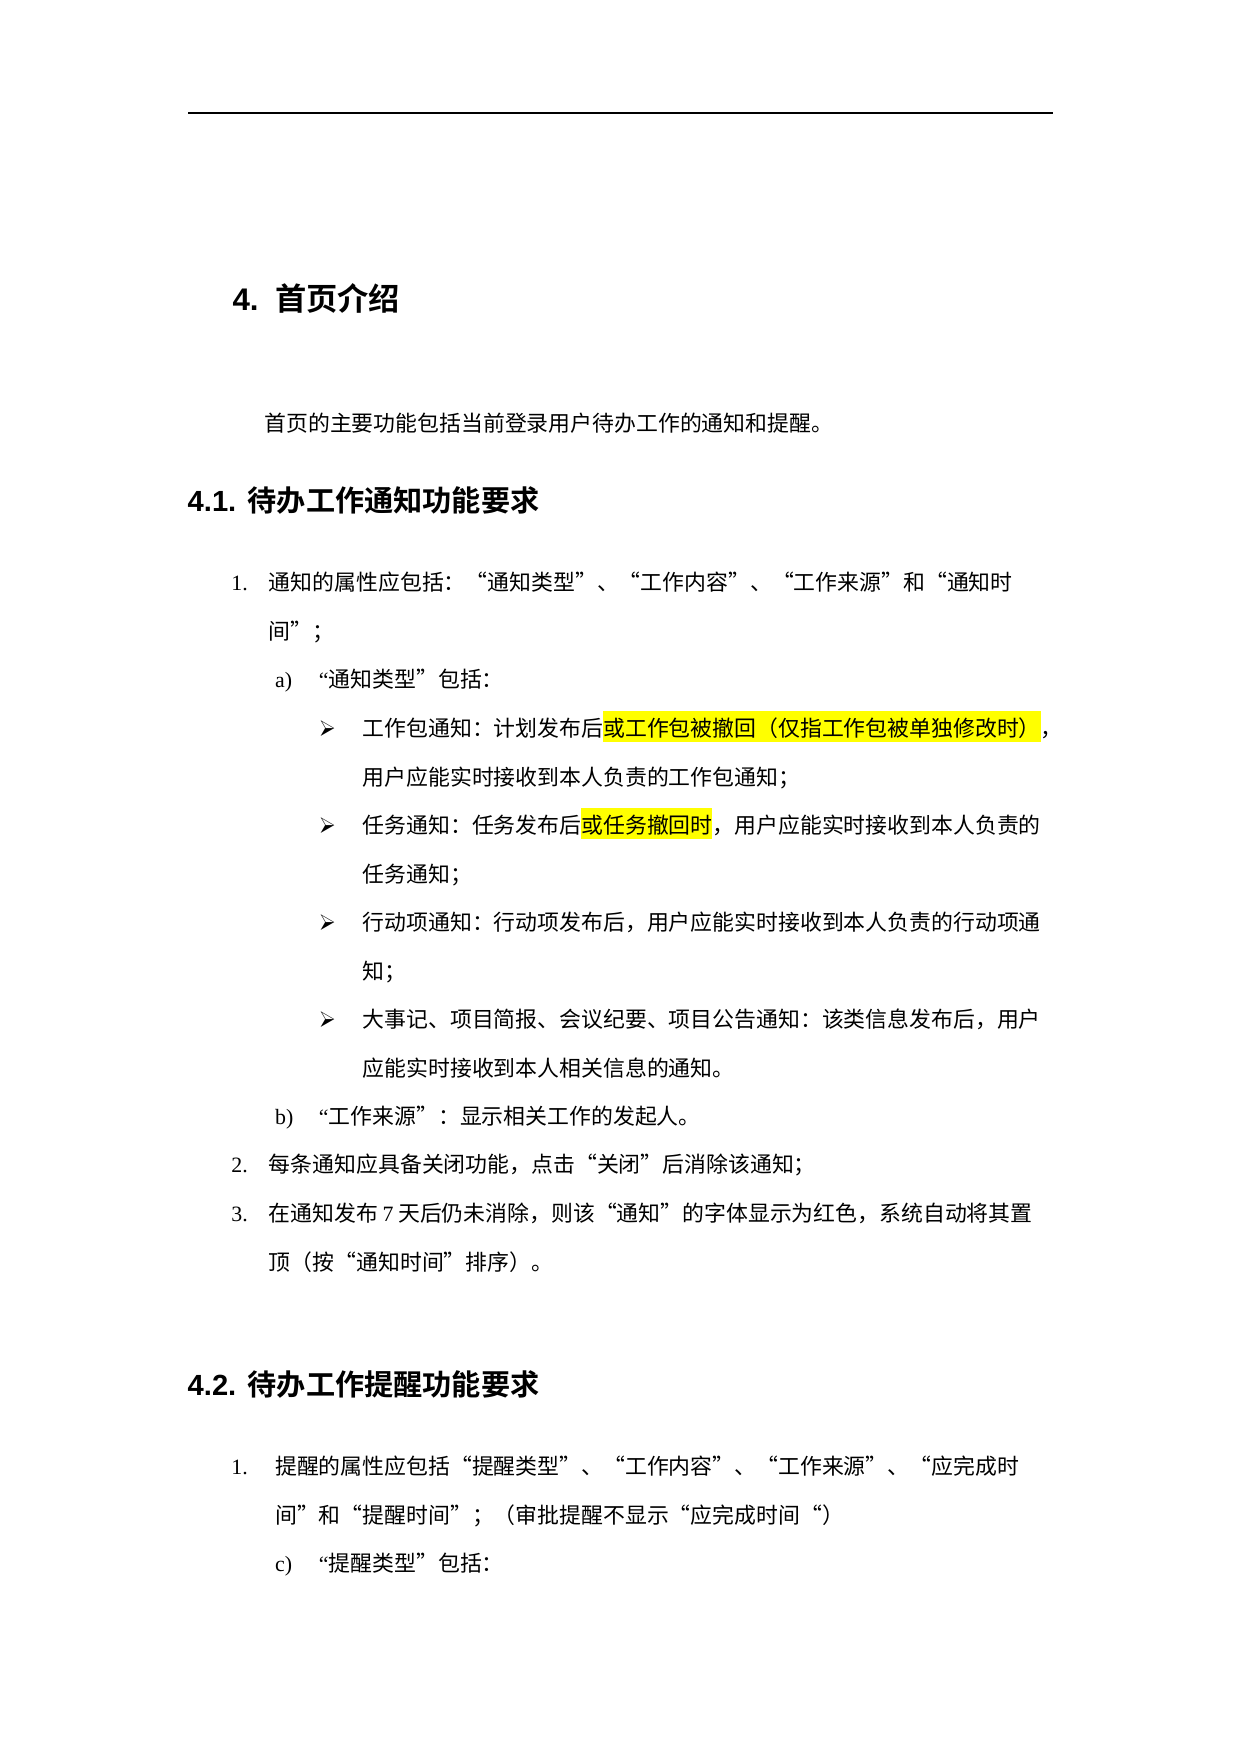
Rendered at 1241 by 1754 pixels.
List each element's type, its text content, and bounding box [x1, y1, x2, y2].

list 大事记、项目简报、会议纪要、项目公告通知：该类信息发布后，用户应能实时接收到本人相关信息的通知。 [319, 1002, 1053, 1083]
list “通知类型”包括： [275, 662, 1053, 694]
list 提醒的属性应包括“提醒类型”、“工作内容”、“工作来源”、“应完成时间”和“提醒时间”；（审批提醒不显示“应完成时间“） [231, 1449, 1053, 1530]
subtitle 待办工作提醒功能要求 [187, 1350, 1053, 1415]
list 行动项通知：行动项发布后，用户应能实时接收到本人负责的行动项通知； [319, 904, 1053, 986]
list 每条通知应具备关闭功能，点击“关闭”后消除该通知； [231, 1147, 1053, 1179]
list 任务通知：任务发布后或任务撤回时，用户应能实时接收到本人负责的任务通知； [319, 807, 1053, 889]
list 通知的属性应包括：“通知类型”、“工作内容”、“工作来源”和“通知时间”； [231, 565, 1053, 646]
list 工作包通知：计划发布后或工作包被撤回（仅指工作包被单独修改时），用户应能实时接收到本人负责的工作包通知； [319, 710, 1053, 792]
list “工作来源”：显示相关工作的发起人。 [275, 1099, 1053, 1131]
text 首页的主要功能包括当前登录用户待办工作的通知和提醒。 [231, 405, 1053, 438]
list “提醒类型”包括： [275, 1546, 1053, 1578]
list 在通知发布7天后仍未消除，则该“通知”的字体显示为红色，系统自动将其置顶（按“通知时间”排序）。 [231, 1195, 1053, 1277]
subtitle 待办工作通知功能要求 [187, 466, 1053, 531]
subtitle 首页介绍 [232, 264, 1053, 329]
